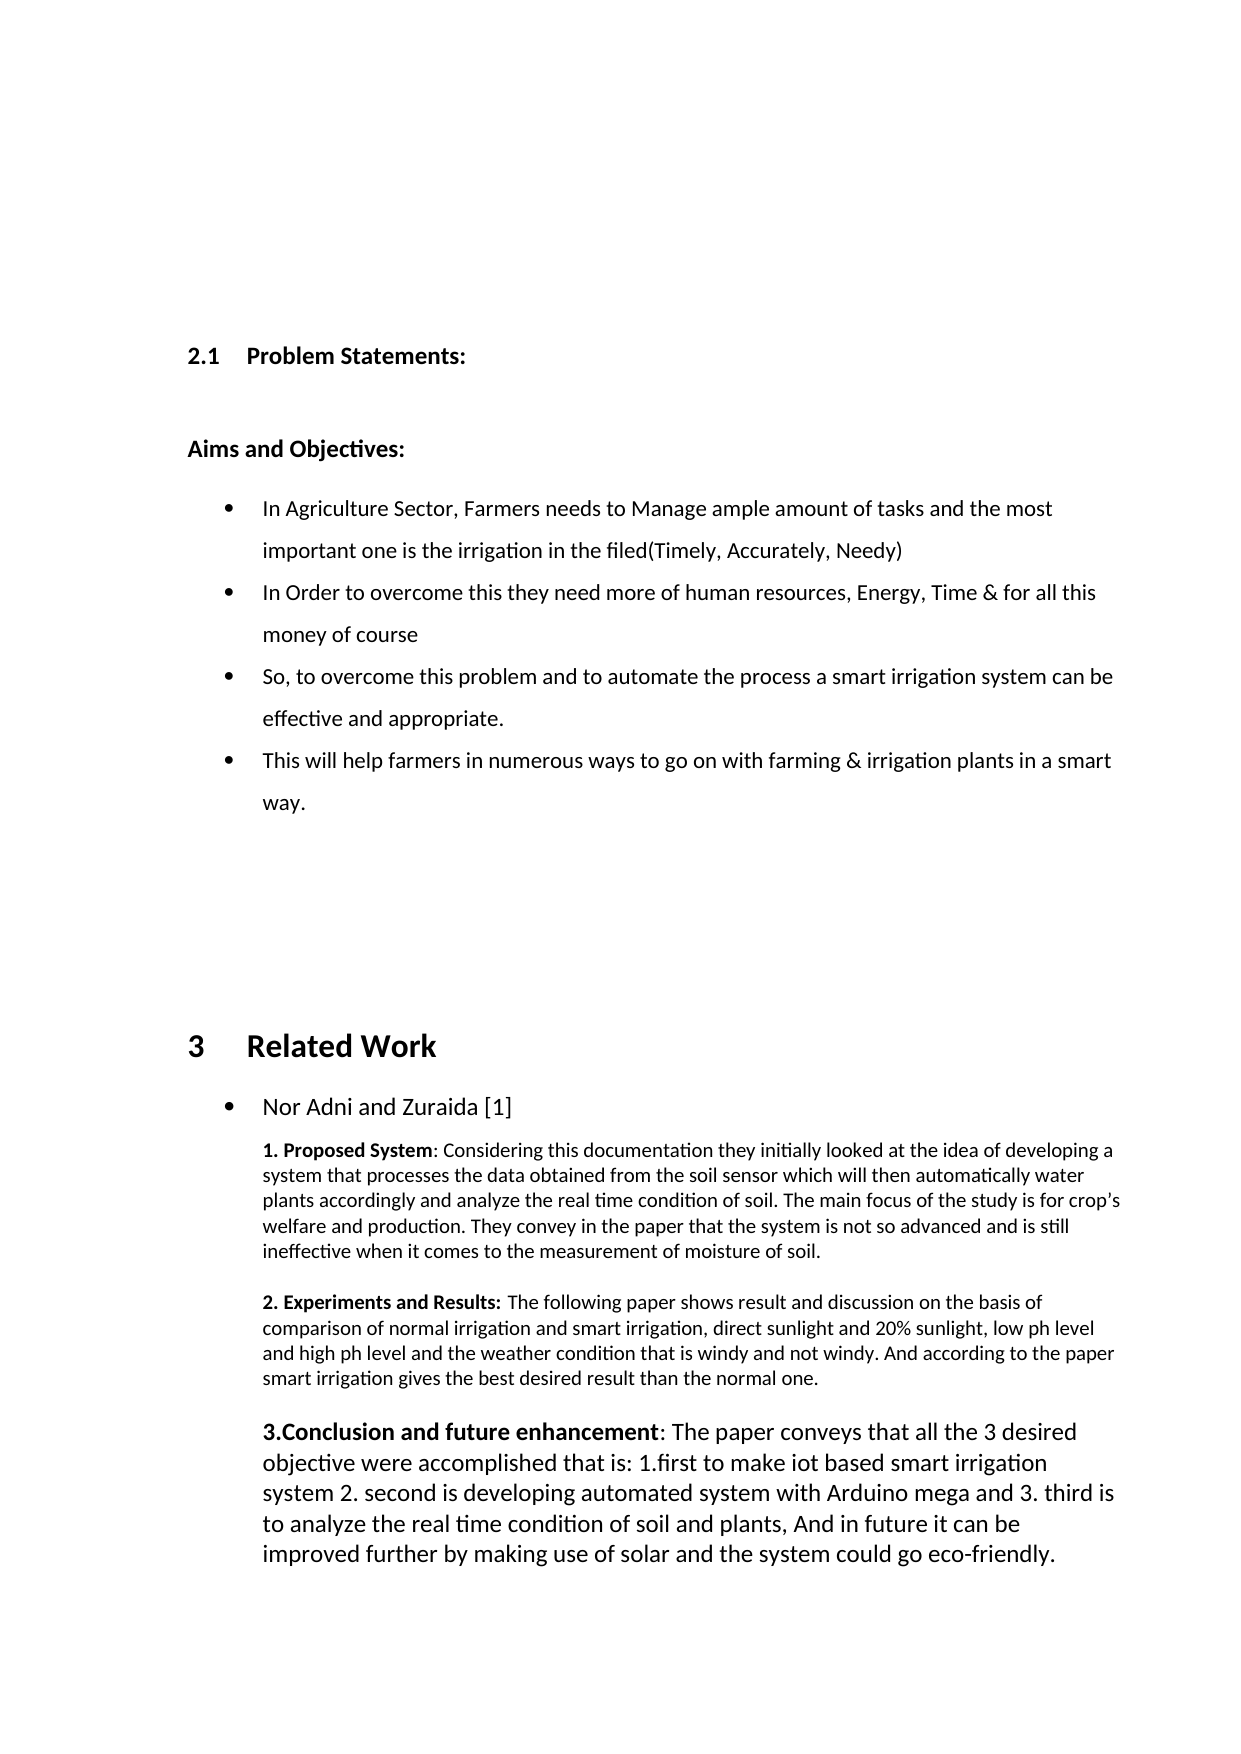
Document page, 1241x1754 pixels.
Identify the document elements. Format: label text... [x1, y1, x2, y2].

list In Agriculture Sector, Farmers needs to Manage ample amount of tasks and the most important one is the irrigation in the filed(Timely, Accurately, Needy) [225, 494, 1122, 564]
list So, to overcome this problem and to automate the process a smart irrigation system can be effective and appropriate. [225, 662, 1122, 732]
text 1. Proposed System: Considering this documentation they initially looked at the idea of developing a system that processes the data obtained from the soil sensor which will then automatically water plants accordingly and analyze the real time condition of soil. The main focus of the study is for crop’s welfare and production. They convey in the paper that the system is not so advanced and is still ineffective when it comes to the measurement of moisture of soil. [262, 1137, 1122, 1264]
subtitle Related Work [187, 1025, 1122, 1066]
text 2. Experiments and Results: The following paper shows result and discussion on the basis of comparison of normal irrigation and smart irrigation, direct sunlight and 20% sunlight, low ph level and high ph level and the weather condition that is windy and not windy. And according to the paper smart irrigation gives the best desired result than the normal one. [262, 1289, 1122, 1391]
text 3.Conclusion and future enhancement: The paper conveys that all the 3 desired objective were accomplished that is: 1.first to make iot based smart irrigation system 2. second is developing automated system with Arduino mega and 3. third is to analyze the real time condition of soil and plants, And in future it can be improved further by making use of solar and the system could go eco-friendly. [262, 1416, 1122, 1569]
list In Order to overcome this they need more of human resources, Energy, Time & for all this money of course [225, 578, 1122, 648]
text Aims and Objectives: [187, 433, 1122, 463]
list Nor Adni and Zuraida [1] [225, 1091, 1122, 1122]
subtitle Problem Statements: [187, 340, 1122, 371]
list This will help farmers in numerous ways to go on with farming & irrigation plants in a smart way. [225, 746, 1122, 816]
